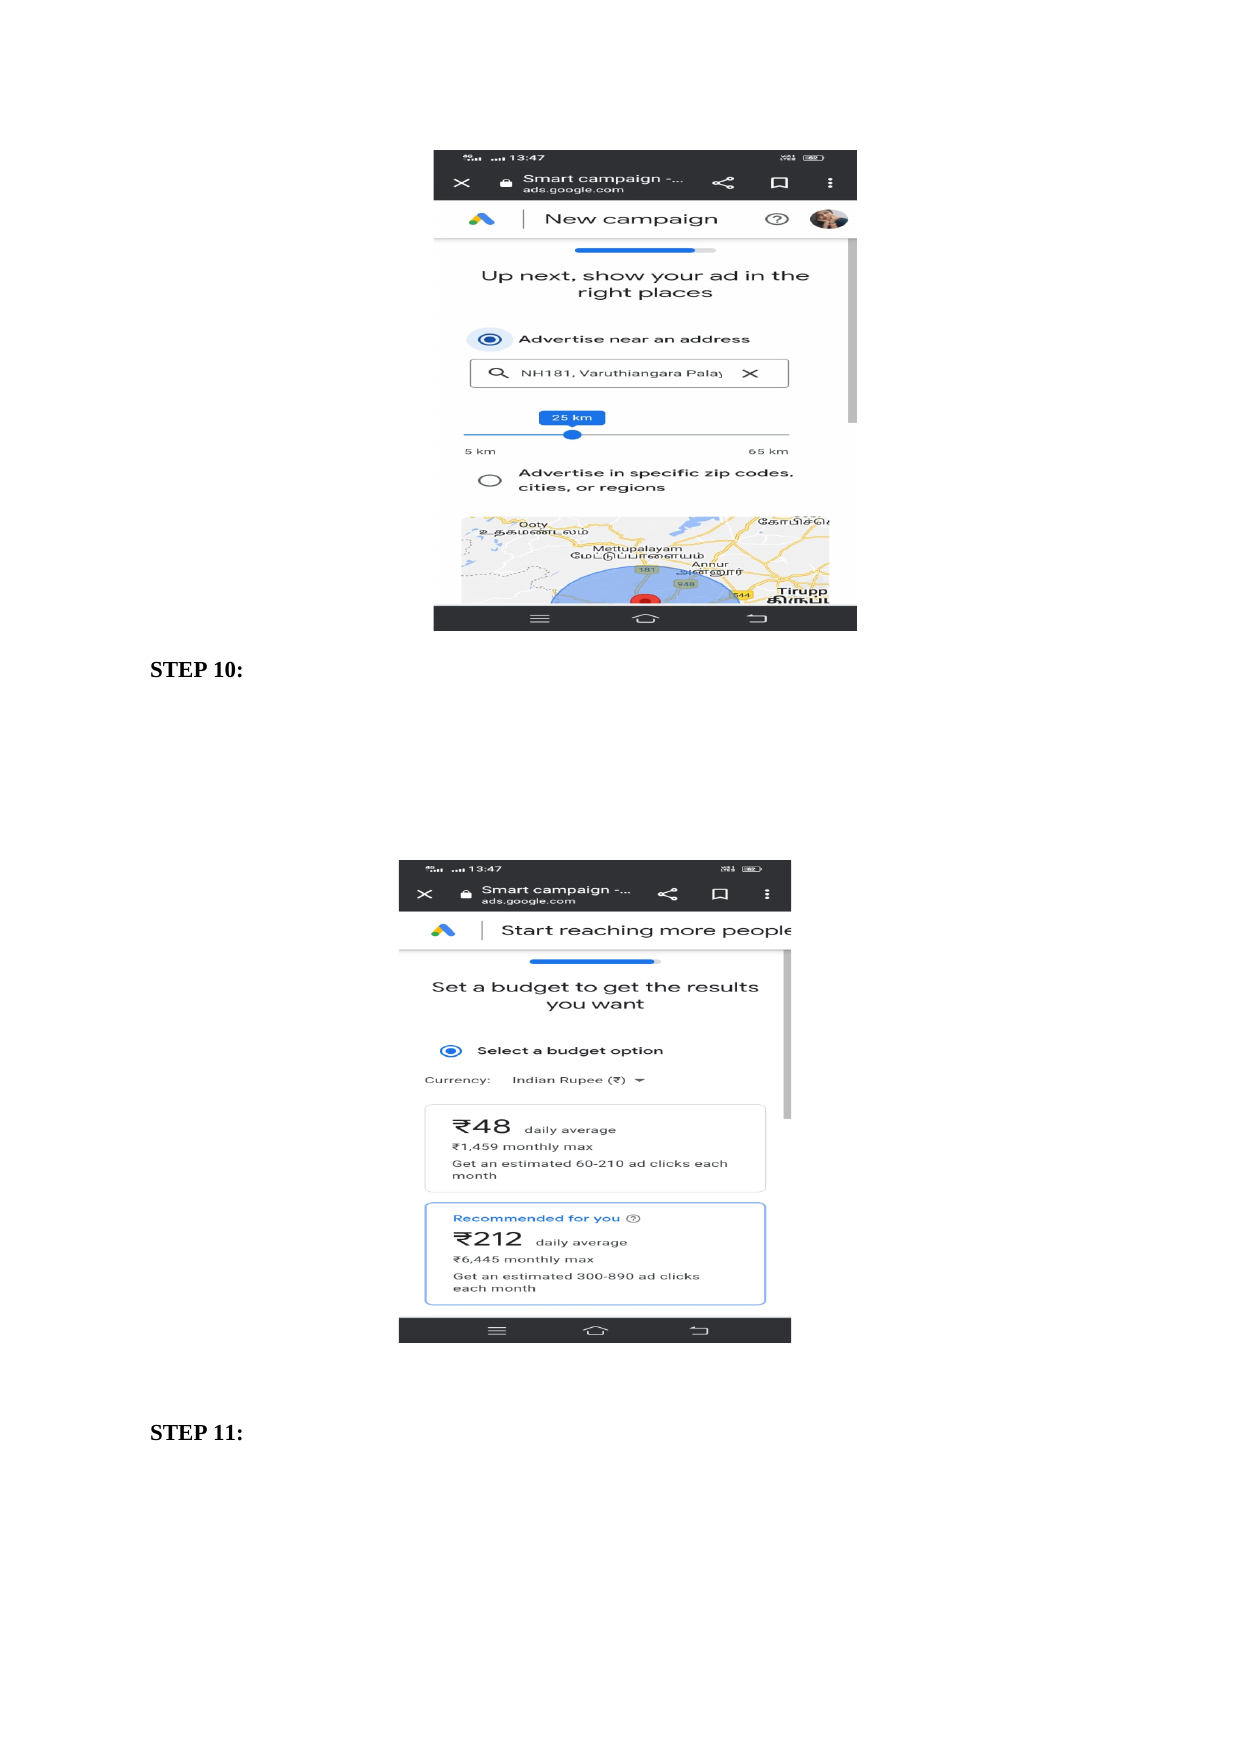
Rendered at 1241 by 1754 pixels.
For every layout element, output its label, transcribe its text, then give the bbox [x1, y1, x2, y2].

text STEP 11: [150, 1419, 1090, 1445]
text STEP 10: [150, 656, 1090, 682]
picture [433, 150, 857, 631]
picture [398, 860, 792, 1343]
